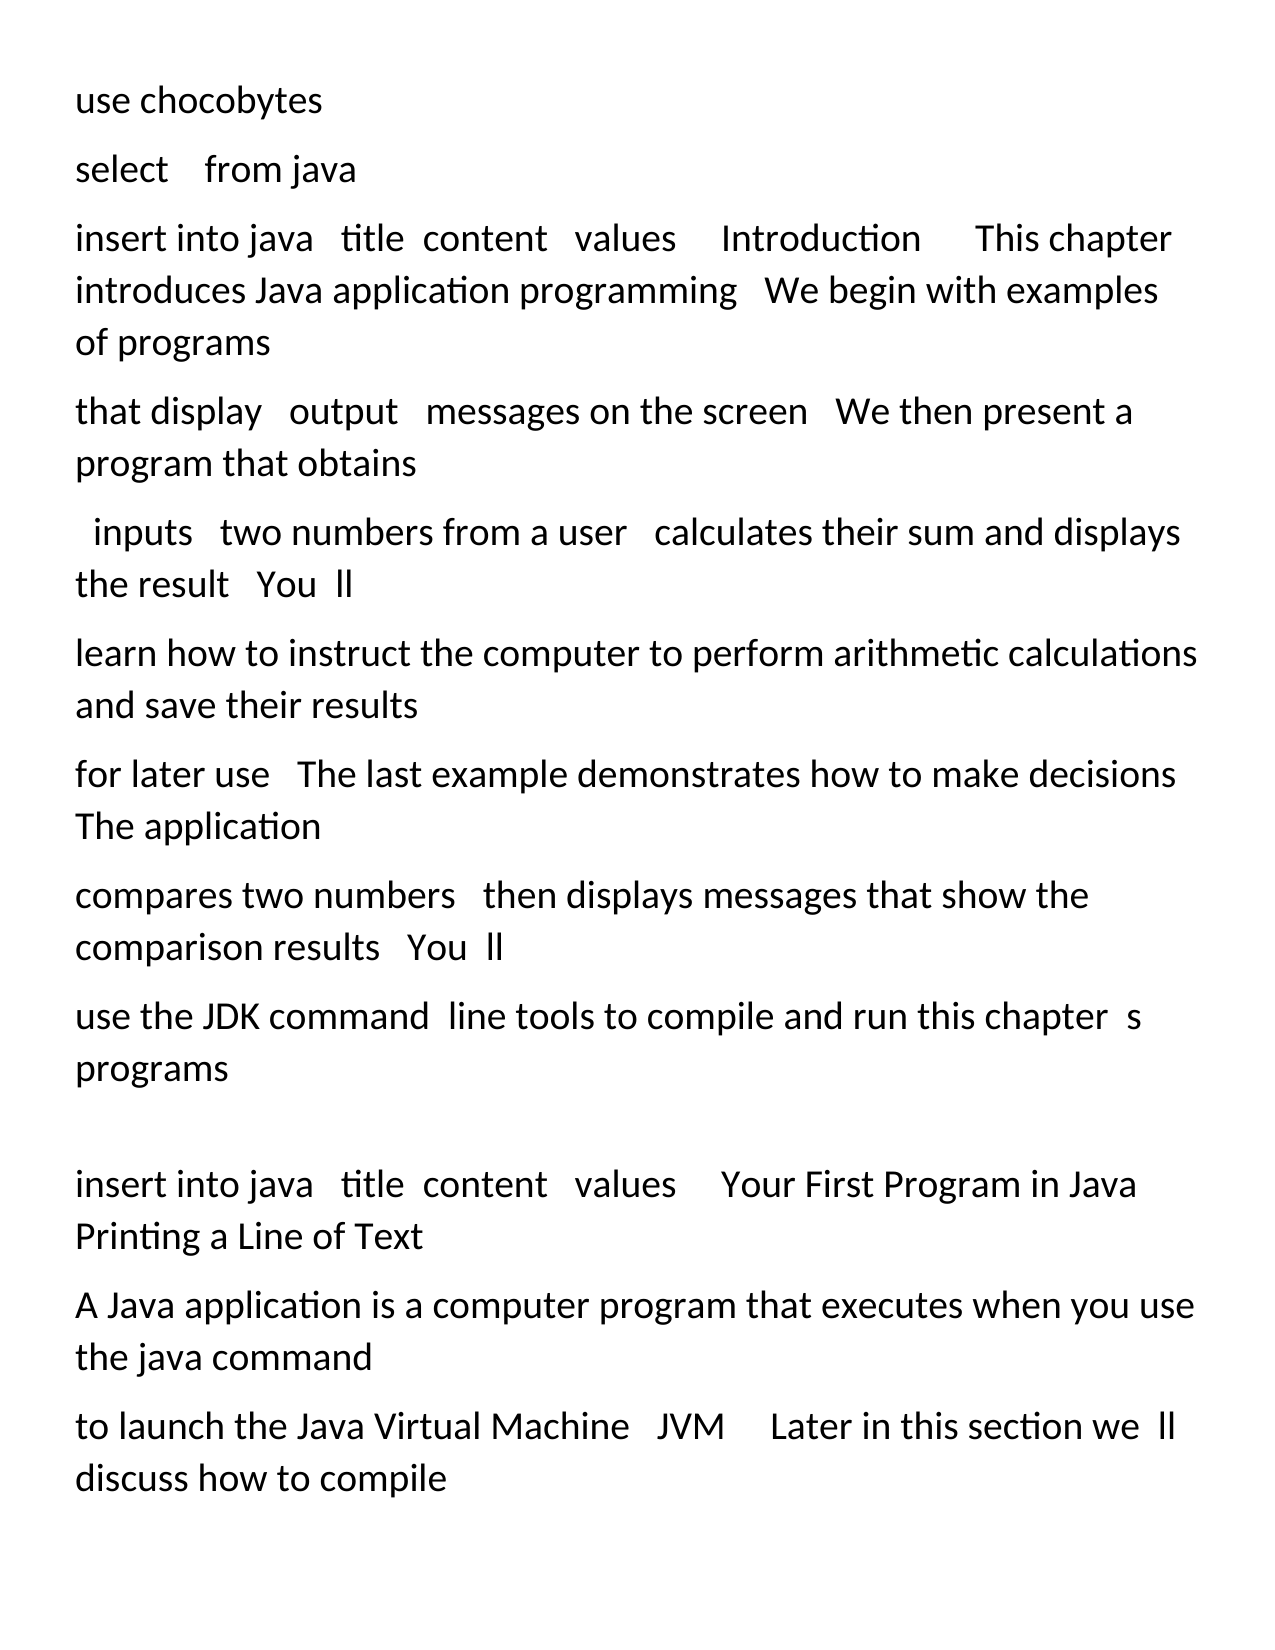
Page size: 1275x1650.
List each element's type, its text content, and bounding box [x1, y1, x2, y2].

text insert into java title content values Introduction This chapter introduces Java application programming We begin with examples of programs [75, 213, 1200, 365]
text inputs two numbers from a user calculates their sum and displays the result You ll [75, 507, 1200, 607]
text A Java application is a computer program that executes when you use the java command [75, 1280, 1200, 1381]
text that display output messages on the screen We then present a program that obtains [75, 386, 1200, 486]
text insert into java title content values Your First Program in Java Printing a Line of Text [75, 1159, 1200, 1259]
text to launch the Java Virtual Machine JVM Later in this section we ll discuss how to compile [75, 1401, 1200, 1502]
text select from java [75, 144, 1200, 192]
text for later use The last example demonstrates how to make decisions The application [75, 749, 1200, 849]
text learn how to instruct the computer to perform arithmetic calculations and save their results [75, 628, 1200, 728]
text compares two numbers then displays messages that show the comparison results You ll [75, 870, 1200, 971]
text use the JDK command line tools to compile and run this chapter s programs [75, 991, 1200, 1092]
text use chocobytes [75, 75, 1200, 123]
